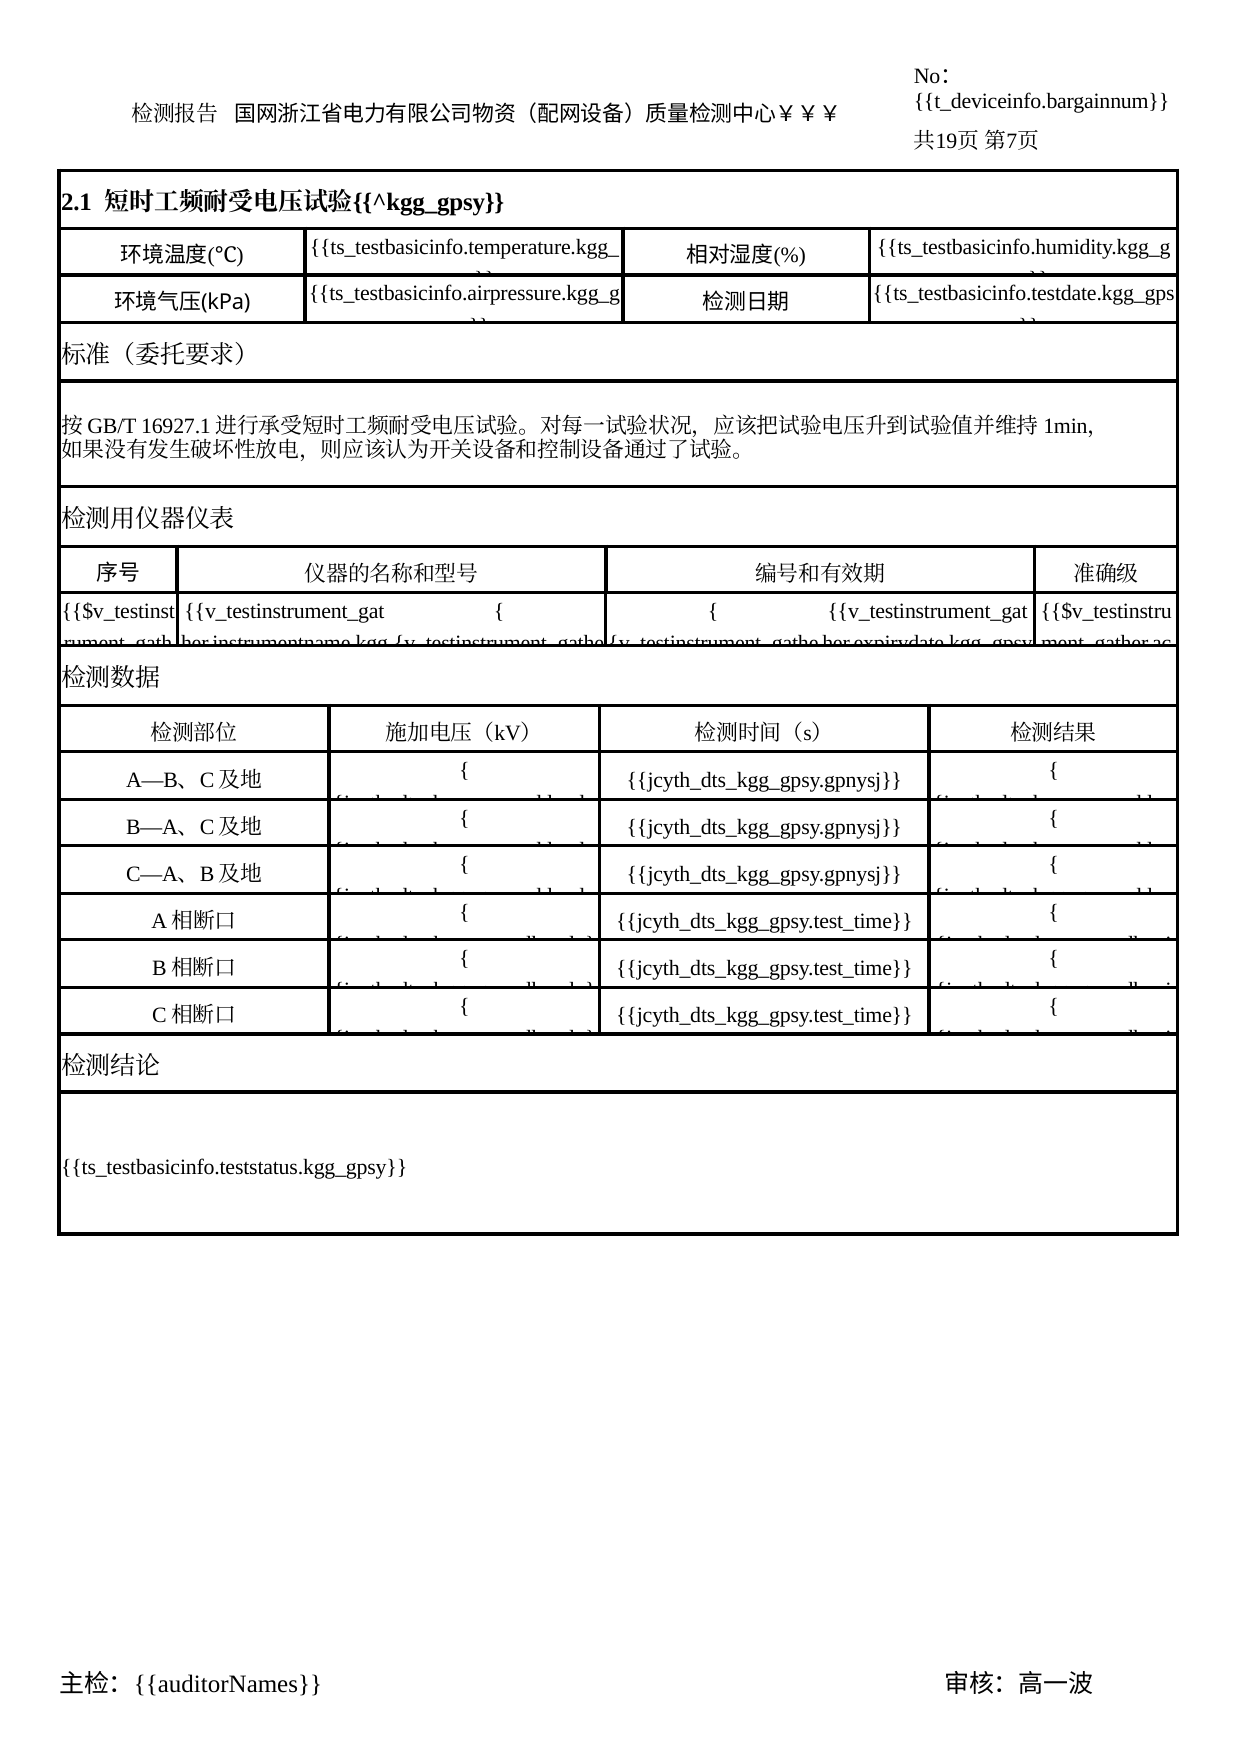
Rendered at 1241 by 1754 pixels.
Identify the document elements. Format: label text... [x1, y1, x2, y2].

table_cell B相断口 [61, 941, 327, 986]
table_cell {{jcyth_dts_kgg_gpsy.gpnysj}} [601, 801, 927, 844]
table_cell {{jcyth_dts_kgg_gpsy.dknyjg}} [931, 941, 1176, 986]
table_cell {{jcyth_dts_kgg_gpsy.dknydy}} [331, 941, 598, 986]
table_cell {{jcyth_dts_kgg_gpsy.xddnyjg}} [931, 801, 1176, 844]
table_cell 准确级 [1036, 548, 1176, 591]
table_cell {{jcyth_dts_kgg_gpsy.gpnysj}} [601, 753, 927, 797]
table_cell 环境气压(kPa) [61, 277, 303, 321]
table_cell 相对湿度(%) [625, 230, 868, 273]
table_cell 检测用仪器仪表 [61, 488, 1176, 544]
table_cell {{v_testinstrument_gather.expirydate.kgg_gpsy}} [820, 594, 1033, 644]
table_cell {{jcyth_dts_kgg_gpsy.xddnyjg}} [931, 753, 1176, 797]
table_cell {{jcyth_dts_kgg_gpsy.xddnydy}} [331, 801, 598, 844]
table_cell {{$v_testinstrument_gather.accuracyclass.kgg_gpsy}} [1036, 594, 1176, 644]
table_cell {{v_testinstrument_gather.instrumentnum.kgg_gpsy}} [607, 594, 820, 644]
table_cell {{ts_testbasicinfo.teststatus.kgg_gpsy}} [61, 1094, 1176, 1232]
table_cell 检测日期 [625, 277, 868, 321]
table_cell {{jcyth_dts_kgg_gpsy.dknyjg}} [931, 895, 1176, 938]
table_cell C—A、B及地 [61, 847, 327, 891]
table_cell {{ts_testbasicinfo.airpressure.kgg_gpsy}} [307, 277, 621, 321]
table_cell 检测部位 [61, 707, 327, 750]
table_cell {{ts_testbasicinfo.humidity.kgg_gpsy}} [871, 230, 1176, 273]
table_cell 检测时间（s） [601, 707, 927, 750]
table_cell {{jcyth_dts_kgg_gpsy.gpnysj}} [601, 847, 927, 891]
table_cell 标准（委托要求） [61, 324, 1176, 379]
table_cell A—B、C及地 [61, 753, 327, 797]
table_cell 检测数据 [61, 647, 1176, 703]
table_cell B—A、C及地 [61, 801, 327, 844]
table_cell {{jcyth_dts_kgg_gpsy.dknydy}} [331, 989, 598, 1032]
table_cell 按GB/T 16927.1进行承受短时工频耐受电压试验。对每一试验状况，应该把试验电压升到试验值并维持1min， 如果没有发生破坏性放电，则应该认为开关设备和控制设备通过了试验。 [61, 383, 1176, 485]
table_cell {{jcyth_dts_kgg_gpsy.dknyjg}} [931, 989, 1176, 1032]
table_cell {{jcyth_dts_kgg_gpsy.xddnyjg}} [931, 847, 1176, 891]
table_cell {{jcyth_dts_kgg_gpsy.xddnydy}} [331, 753, 598, 797]
table_cell {{jcyth_dts_kgg_gpsy.xddnydy}} [331, 847, 598, 891]
table_cell {{jcyth_dts_kgg_gpsy.test_time}} [601, 895, 927, 938]
table_cell {{jcyth_dts_kgg_gpsy.test_time}} [601, 941, 927, 986]
table_cell {{jcyth_dts_kgg_gpsy.test_time}} [601, 989, 927, 1032]
table_cell 检测结果 [931, 707, 1176, 750]
table_cell {{v_testinstrument_gather.instrumentcode.kgg_gpsy}} [391, 594, 604, 644]
table_cell 施加电压（kV） [331, 707, 598, 750]
table_cell C相断口 [61, 989, 327, 1032]
table_cell A相断口 [61, 895, 327, 938]
table_cell {{v_testinstrument_gather.instrumentname.kgg_gpsy}} [179, 594, 391, 644]
table_cell 仪器的名称和型号 [179, 548, 604, 591]
table_cell {{ts_testbasicinfo.temperature.kgg_gpsy}} [307, 230, 621, 273]
table_cell {{ts_testbasicinfo.testdate.kgg_gpsy}} [871, 277, 1176, 321]
table_cell {{$v_testinstrument_gather.index_.kgg_gpsy}} [61, 594, 176, 644]
table_cell 环境温度(℃) [61, 230, 303, 273]
table_cell {{jcyth_dts_kgg_gpsy.dknydy}} [331, 895, 598, 938]
table_cell 序号 [61, 548, 175, 591]
table_cell 编号和有效期 [608, 548, 1033, 591]
table_header 短时工频耐受电压试验{{^kgg_gpsy}} [61, 172, 1176, 227]
table_cell 检测结论 [61, 1036, 1176, 1090]
